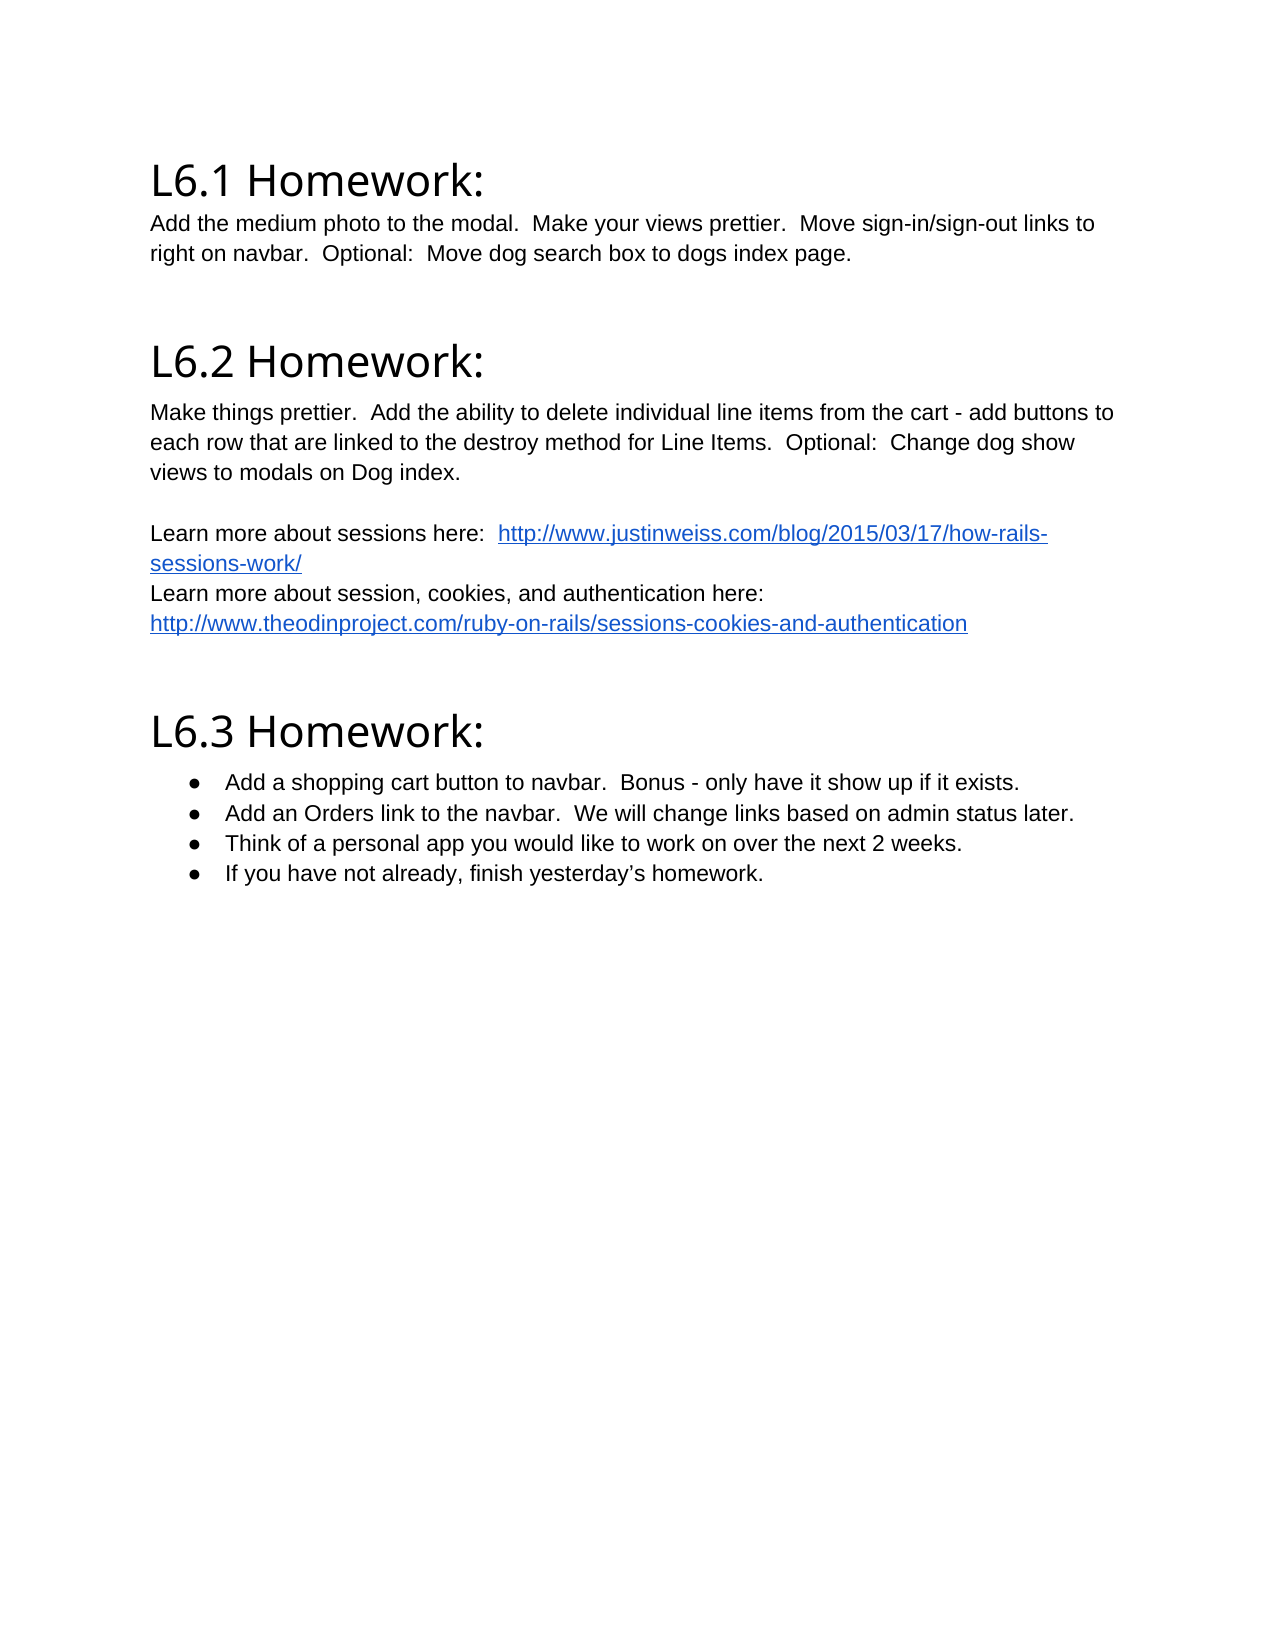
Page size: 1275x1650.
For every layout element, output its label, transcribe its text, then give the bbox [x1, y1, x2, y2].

text Add the medium photo to the modal. Make your views prettier. Move sign-in/sign-out links to right on navbar. Optional: Move dog search box to dogs index page. [150, 209, 1125, 266]
list Add an Orders link to the navbar. We will change links based on admin status later. [187, 799, 1125, 826]
title L6.1 Homework: [150, 150, 1125, 209]
list If you have not already, finish yesterday’s homework. [187, 860, 1125, 886]
text Learn more about session, cookies, and authentication here: http://www.theodinproject.com/ruby-on-rails/sessions-cookies-and-authentication [150, 580, 1125, 637]
text L6.3 Homework: [150, 701, 1125, 761]
list Think of a personal app you would like to work on over the next 2 weeks. [187, 830, 1125, 856]
text Make things prettier. Add the ability to delete individual line items from the cart - add buttons to each row that are linked to the destroy method for Line Items. Optional: Change dog show views to modals on Dog index. [150, 399, 1125, 486]
list Add a shopping cart button to navbar. Bonus - only have it show up if it exists. [187, 769, 1125, 796]
text Learn more about sessions here: http://www.justinweiss.com/blog/2015/03/17/how-rails-sessions-work/ [150, 520, 1125, 576]
text L6.2 Homework: [150, 330, 1125, 390]
